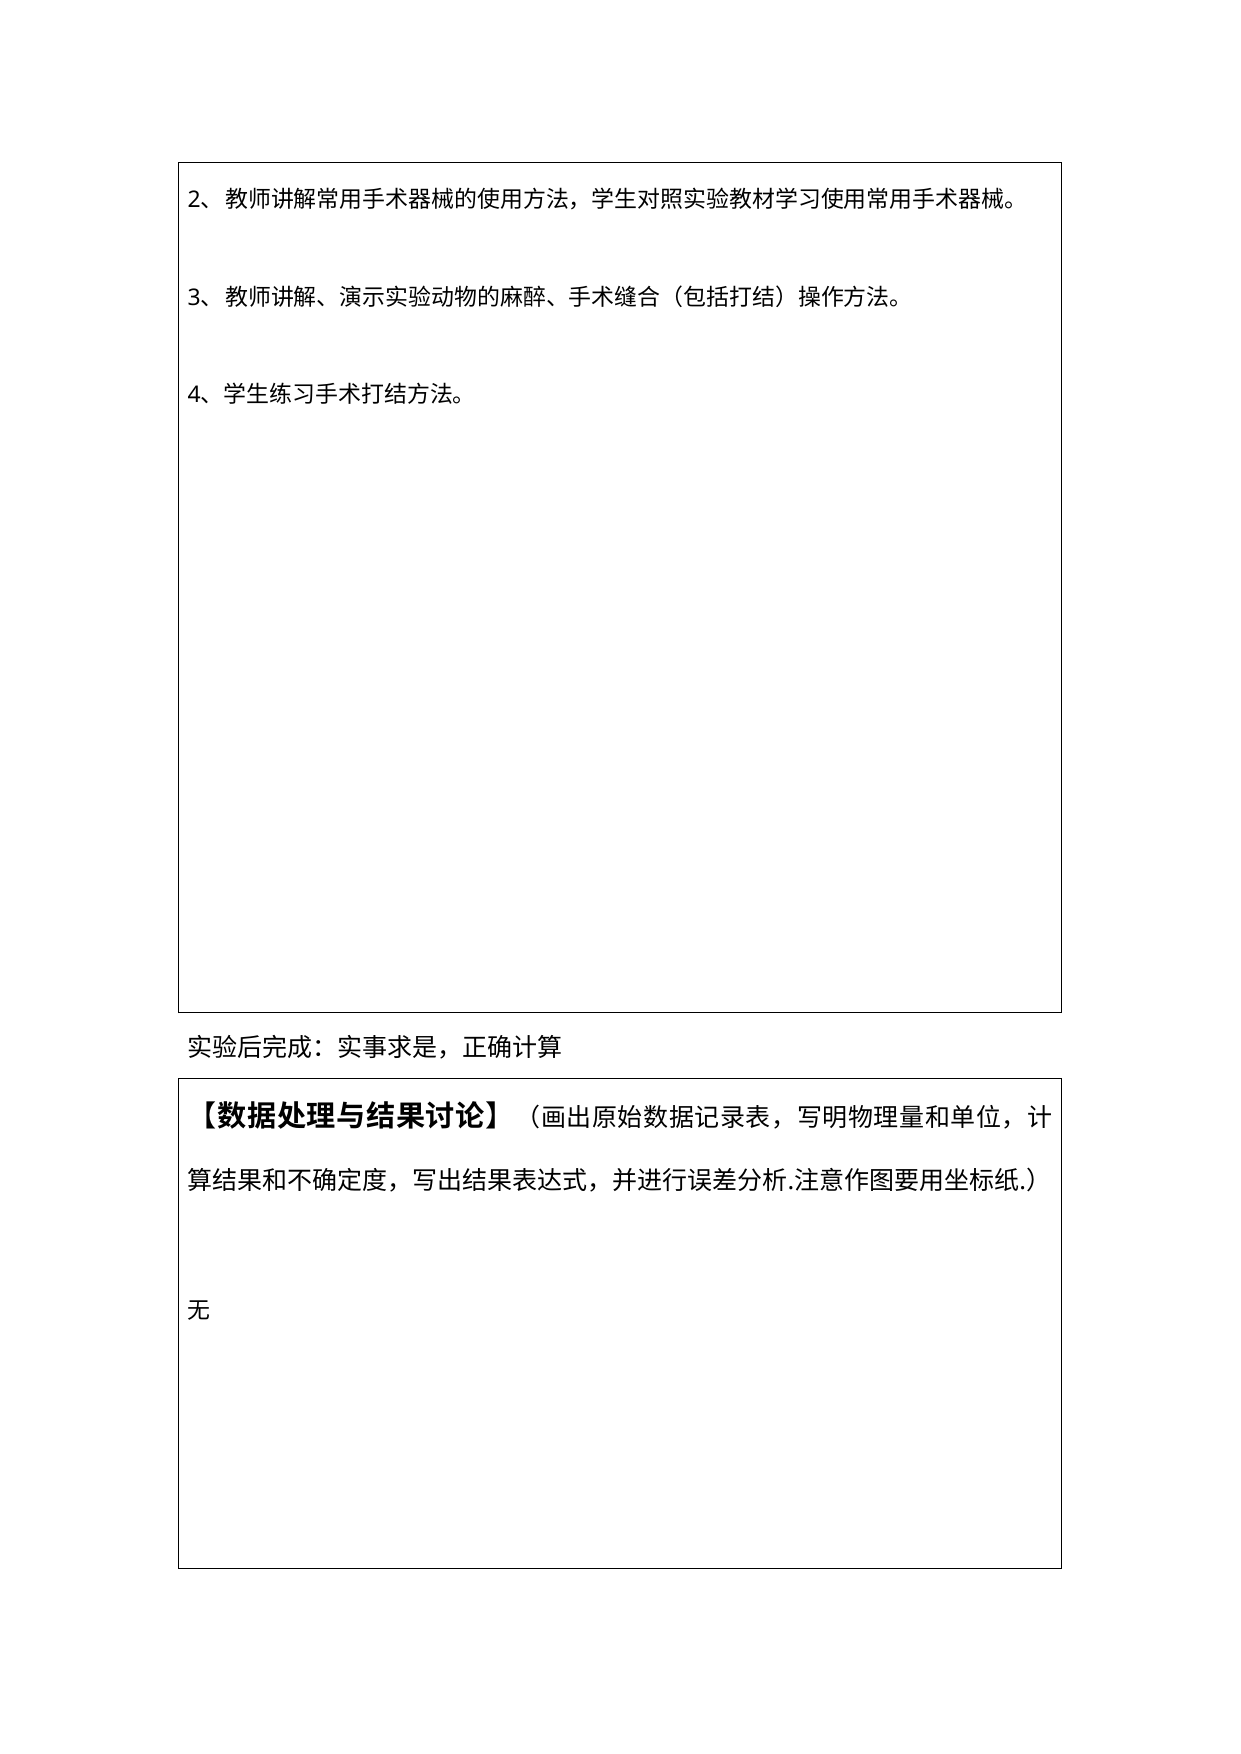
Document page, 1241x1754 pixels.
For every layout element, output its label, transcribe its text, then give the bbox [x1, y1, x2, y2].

text 实验后完成：实事求是，正确计算 [187, 1013, 1053, 1078]
text 【数据处理与结果讨论】（画出原始数据记录表，写明物理量和单位，计算结果和不确定度，写出结果表达式，并进行误差分析.注意作图要用坐标纸.） [179, 1079, 1061, 1211]
list 教师讲解常用手术器械的使用方法，学生对照实验教材学习使用常用手术器械。 [179, 163, 1061, 230]
list 教师讲解、演示实验动物的麻醉、手术缝合（包括打结）操作方法。 [187, 263, 1053, 328]
text 无 [187, 1276, 1053, 1341]
text 4、学生练习手术打结方法。 [187, 360, 1053, 425]
